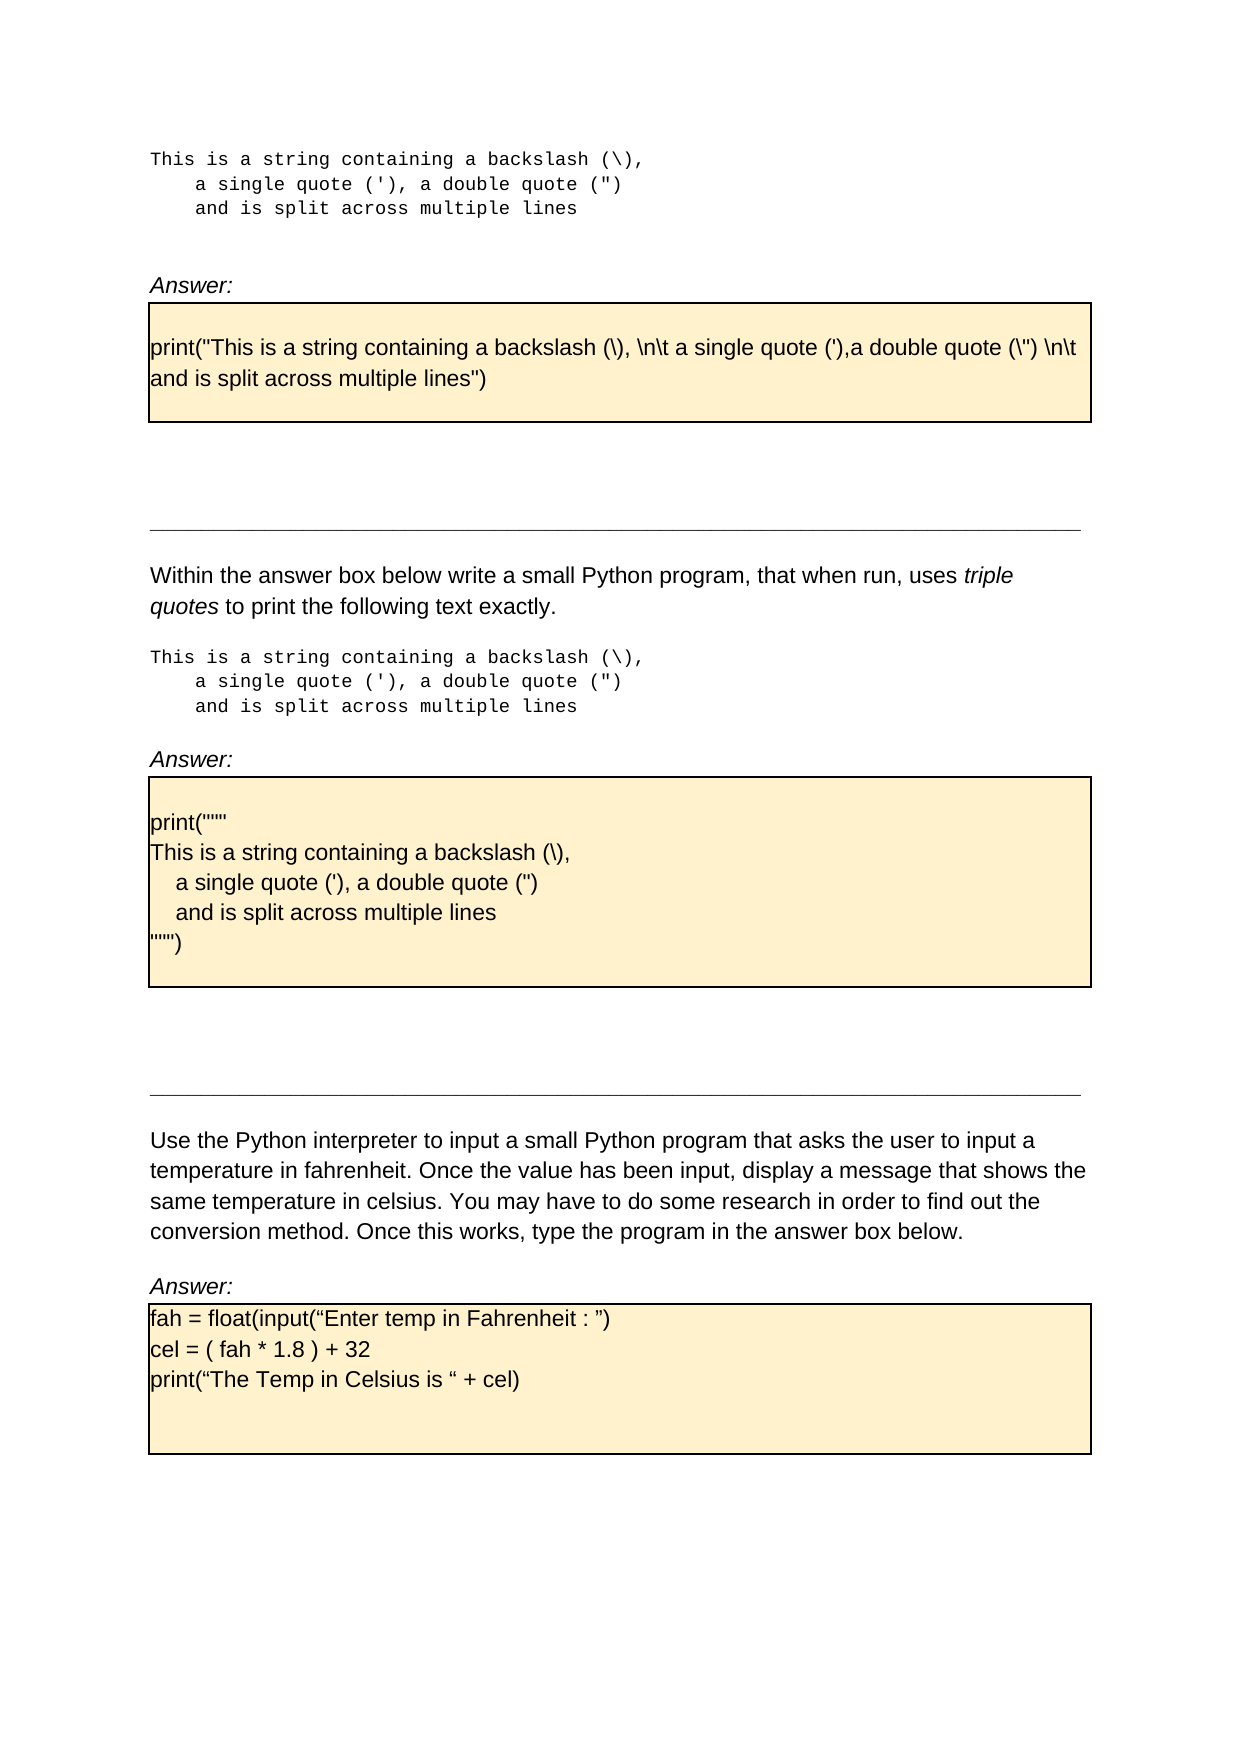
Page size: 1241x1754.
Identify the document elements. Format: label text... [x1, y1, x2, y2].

text a single quote ('), a double quote (") [150, 174, 1090, 196]
text a single quote ('), a double quote (") [150, 867, 1090, 895]
text This is a string containing a backslash (\), [150, 150, 1090, 171]
text _________________________________________________________________________ [150, 507, 1090, 534]
text Use the Python interpreter to input a small Python program that asks the user to input a temperature in fahrenheit. Once the value has been input, display a message that shows the same temperature in celsius. You may have to do some research in order to find out the conversion method. Once this works, type the program in the answer box below. [150, 1127, 1090, 1244]
text This is a string containing a backslash (\), [150, 648, 1090, 669]
text _________________________________________________________________________ [150, 1072, 1090, 1098]
text cel = ( fah * 1.8 ) + 32 [150, 1333, 1090, 1362]
text Answer: [150, 272, 1090, 298]
text Answer: [150, 746, 1090, 772]
text a single quote ('), a double quote (") [150, 672, 1090, 693]
text """) [150, 927, 1090, 956]
text print(“The Temp in Celsius is “ + cel) [150, 1364, 1090, 1392]
text This is a string containing a backslash (\), [150, 837, 1090, 865]
text fah = float(input(“Enter temp in Fahrenheit : ”) [150, 1305, 1090, 1332]
text print(""" [150, 806, 1090, 835]
text Within the answer box below write a small Python program, that when run, uses triple quotes to print the following text exactly. [150, 562, 1090, 619]
text and is split across multiple lines [150, 897, 1090, 926]
text and is split across multiple lines [150, 697, 1090, 718]
text print("This is a string containing a backslash (\), \n\t a single quote ('),a double quote (\") \n\t and is split across multiple lines") [150, 332, 1090, 391]
text Answer: [150, 1273, 1090, 1299]
text and is split across multiple lines [150, 199, 1090, 220]
